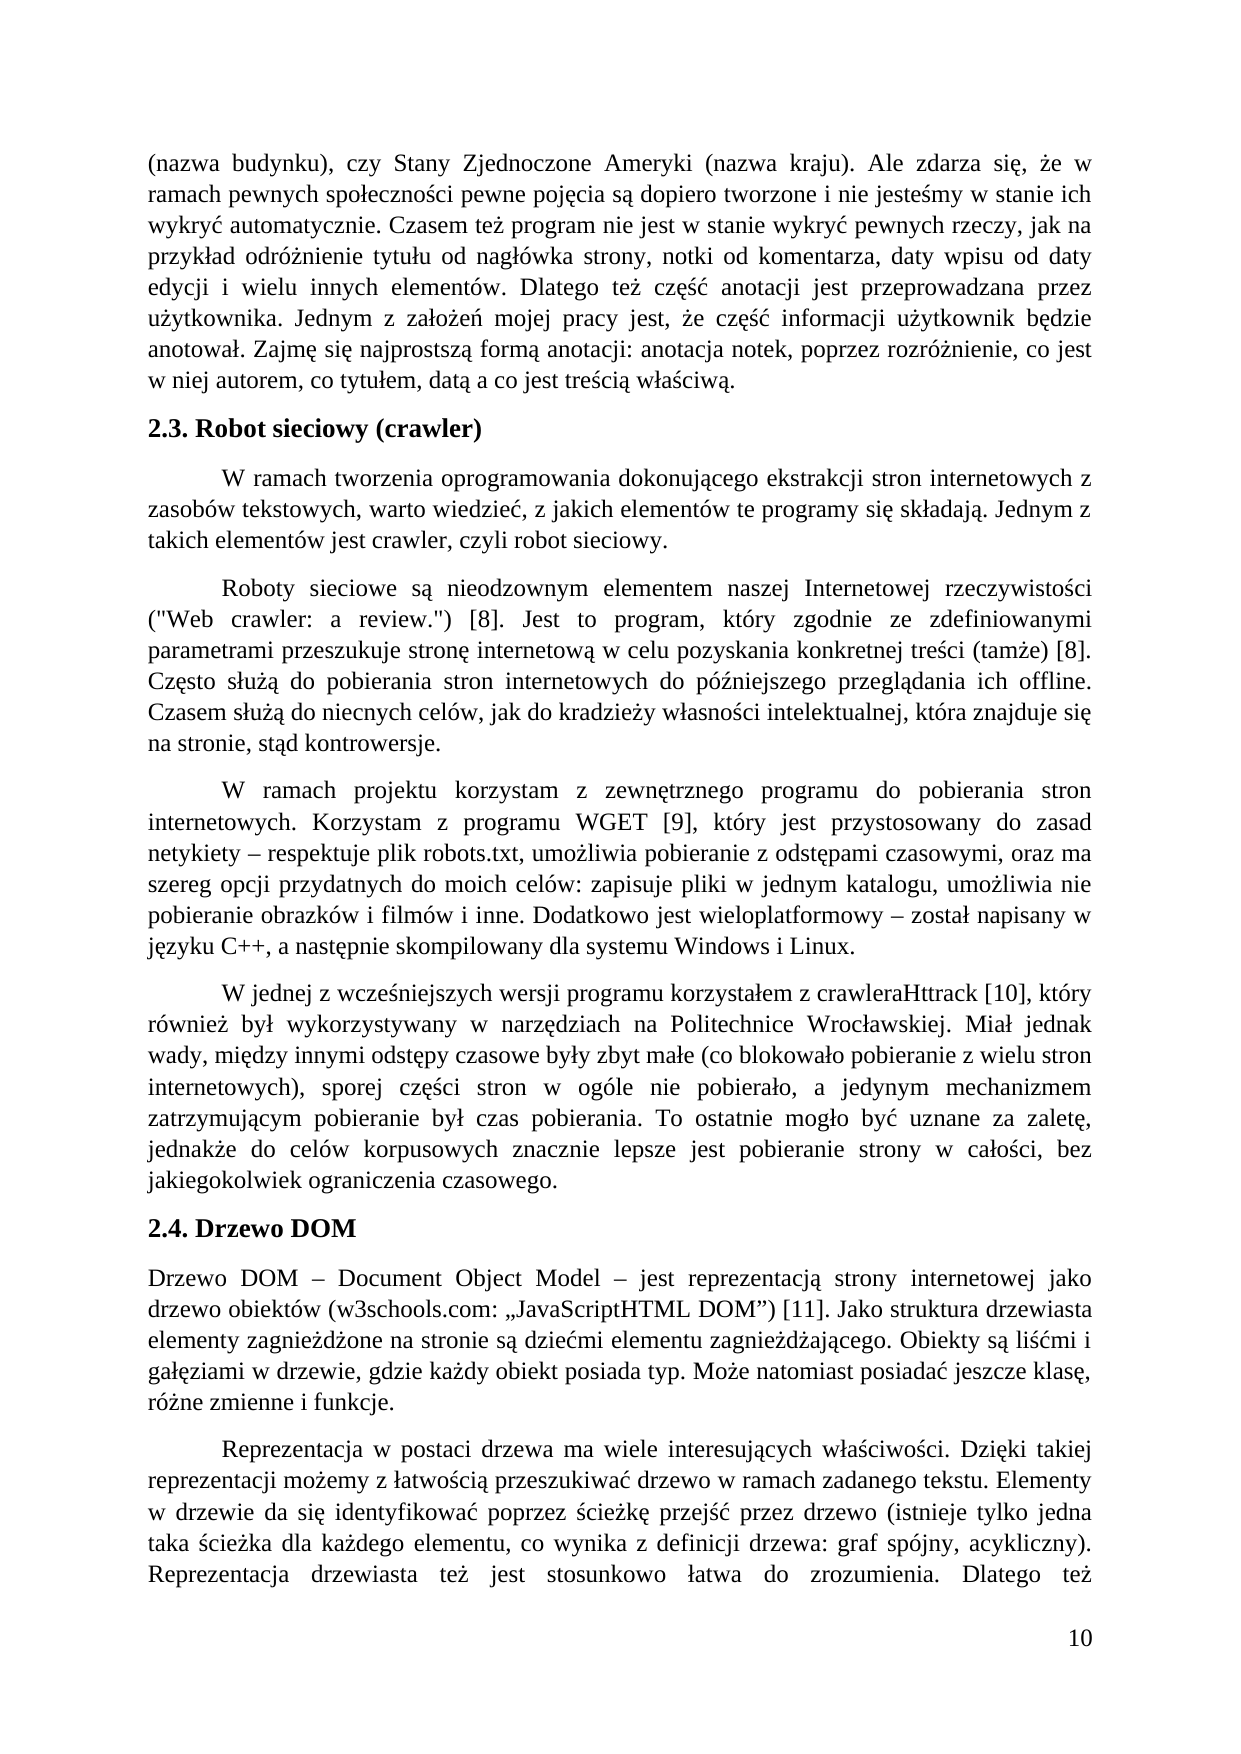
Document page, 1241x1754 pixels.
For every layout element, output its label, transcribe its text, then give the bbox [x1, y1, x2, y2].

text W ramach tworzenia oprogramowania dokonującego ekstrakcji stron internetowych z zasobów tekstowych, warto wiedzieć, z jakich elementów te programy się składają. Jednym z takich elementów jest crawler, czyli robot sieciowy. [148, 463, 1093, 554]
text W ramach projektu korzystam z zewnętrznego programu do pobierania stron internetowych. Korzystam z programu WGET [9], który jest przystosowany do zasad netykiety – respektuje plik robots.txt, umożliwia pobieranie z odstępami czasowymi, oraz ma szereg opcji przydatnych do moich celów: zapisuje pliki w jednym katalogu, umożliwia nie pobieranie obrazków i filmów i inne. Dodatkowo jest wieloplatformowy – został napisany w języku C++, a następnie skompilowany dla systemu Windows i Linux. [148, 776, 1093, 959]
text W jednej z wcześniejszych wersji programu korzystałem z crawleraHttrack [10], który również był wykorzystywany w narzędziach na Politechnice Wrocławskiej. Miał jednak wady, między innymi odstępy czasowe były zbyt małe (co blokowało pobieranie z wielu stron internetowych), sporej części stron w ogóle nie pobierało, a jedynym mechanizmem zatrzymującym pobieranie był czas pobierania. To ostatnie mogło być uznane za zaletę, jednakże do celów korpusowych znacznie lepsze jest pobieranie strony w całości, bez jakiegokolwiek ograniczenia czasowego. [148, 978, 1093, 1193]
text Roboty sieciowe są nieodzownym elementem naszej Internetowej rzeczywistości ("Web crawler: a review.") [8]. Jest to program, który zgodnie ze zdefiniowanymi parametrami przeszukuje stronę internetową w celu pozyskania konkretnej treści (tamże) [8]. Często służą do pobierania stron internetowych do późniejszego przeglądania ich offline. Czasem służą do niecnych celów, jak do kradzieży własności intelektualnej, która znajduje się na stronie, stąd kontrowersje. [148, 573, 1093, 757]
text Drzewo DOM – Document Object Model – jest reprezentacją strony internetowej jako drzewo obiektów (w3schools.com: „JavaScriptHTML DOM”) [11]. Jako struktura drzewiasta elementy zagnieżdżone na stronie są dziećmi elementu zagnieżdżającego. Obiekty są liśćmi i gałęziami w drzewie, gdzie każdy obiekt posiada typ. Może natomiast posiadać jeszcze klasę, różne zmienne i funkcje. [148, 1263, 1093, 1416]
text 2.4. Drzewo DOM [148, 1212, 1093, 1243]
text 2.3. Robot sieciowy (crawler) [148, 413, 1093, 444]
